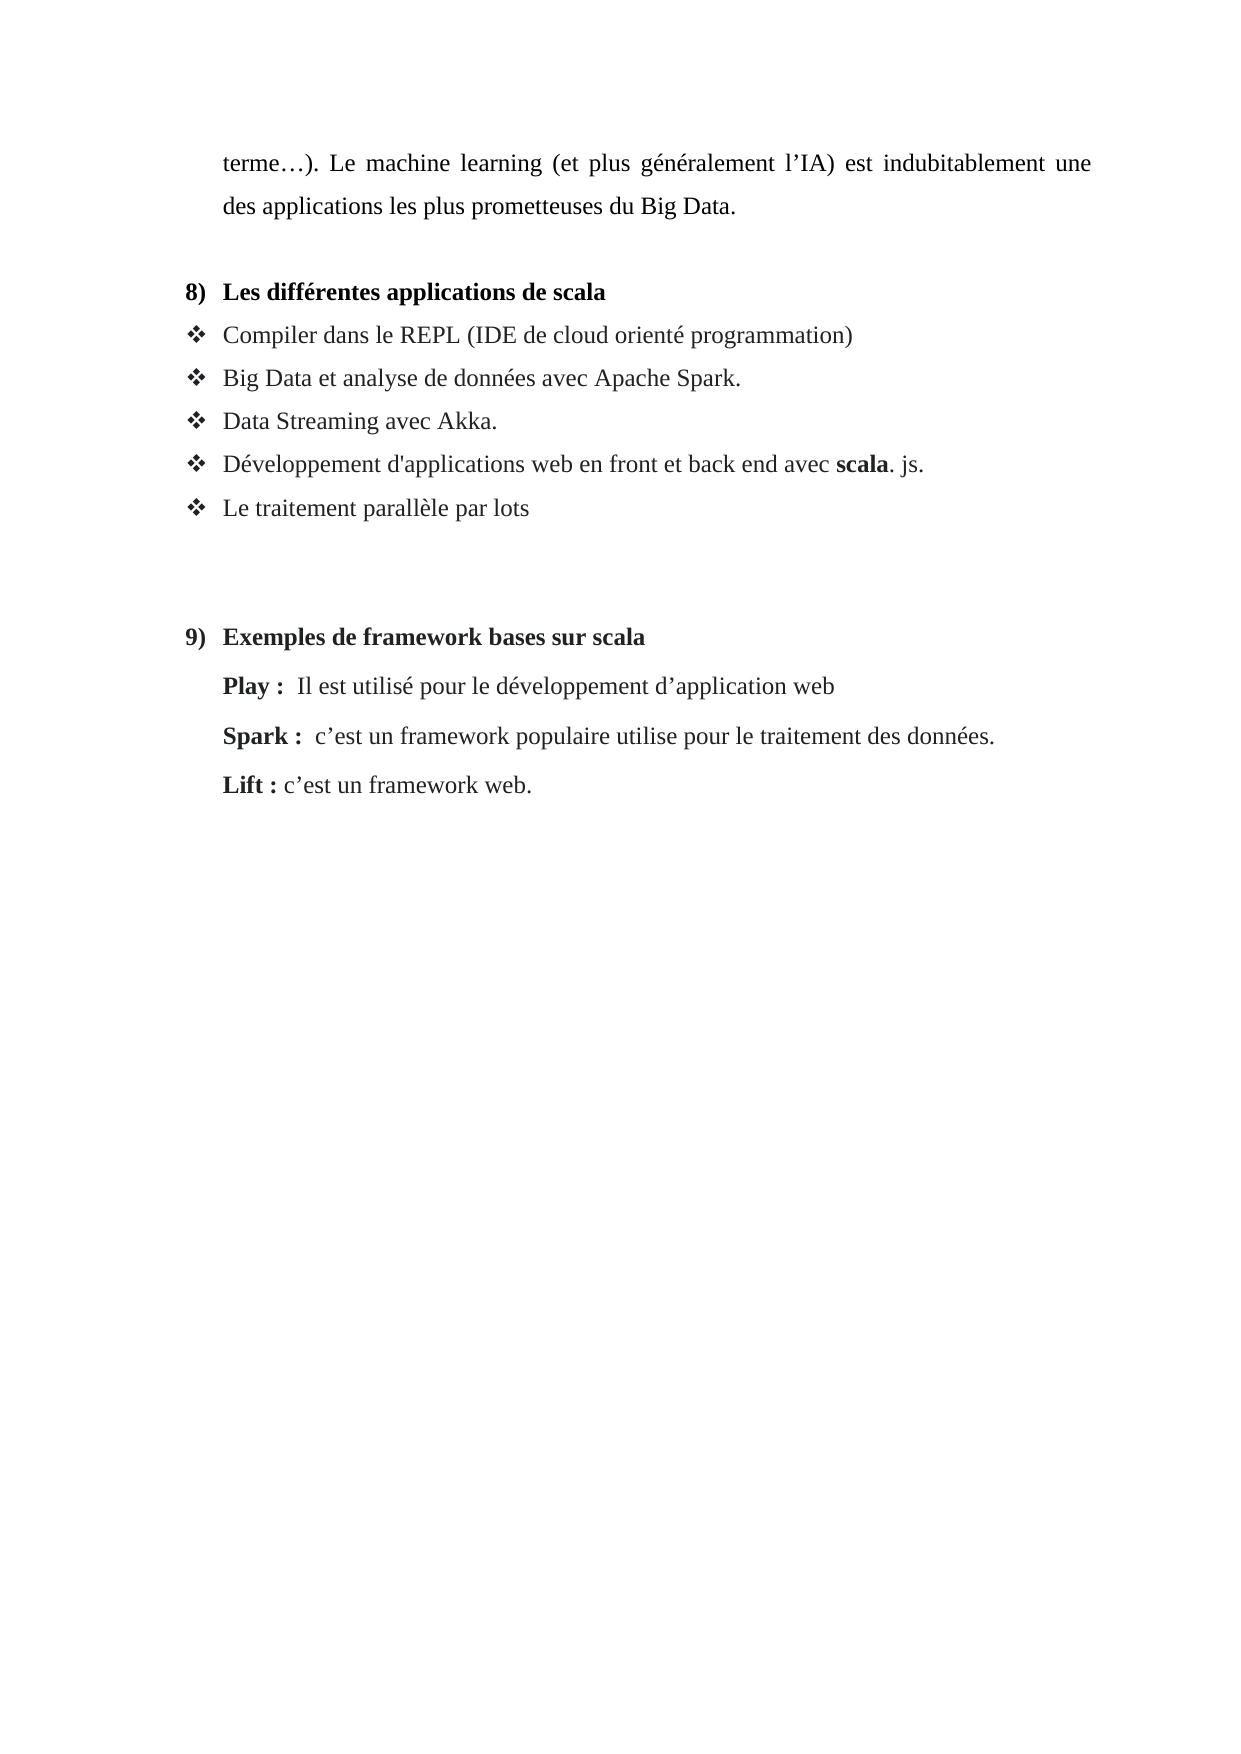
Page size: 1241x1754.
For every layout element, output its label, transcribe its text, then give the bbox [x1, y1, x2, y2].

list Les différentes applications de scala [185, 277, 1093, 306]
list Data Streaming avec Akka. [185, 406, 1093, 435]
text Play : Il est utilisé pour le développement d’application web [223, 671, 1093, 700]
list Exemples de framework bases sur scala [185, 622, 1093, 651]
list Compiler dans le REPL (IDE de cloud orienté programmation) [185, 320, 1093, 349]
text Spark : c’est un framework populaire utilise pour le traitement des données. [223, 721, 1093, 749]
list Big Data et analyse de données avec Apache Spark. [185, 363, 1093, 392]
list Développement d'applications web en front et back end avec scala. js. [185, 449, 1093, 478]
list Le traitement parallèle par lots [185, 493, 1093, 521]
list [185, 148, 1093, 219]
text Lift : c’est un framework web. [223, 770, 1093, 799]
